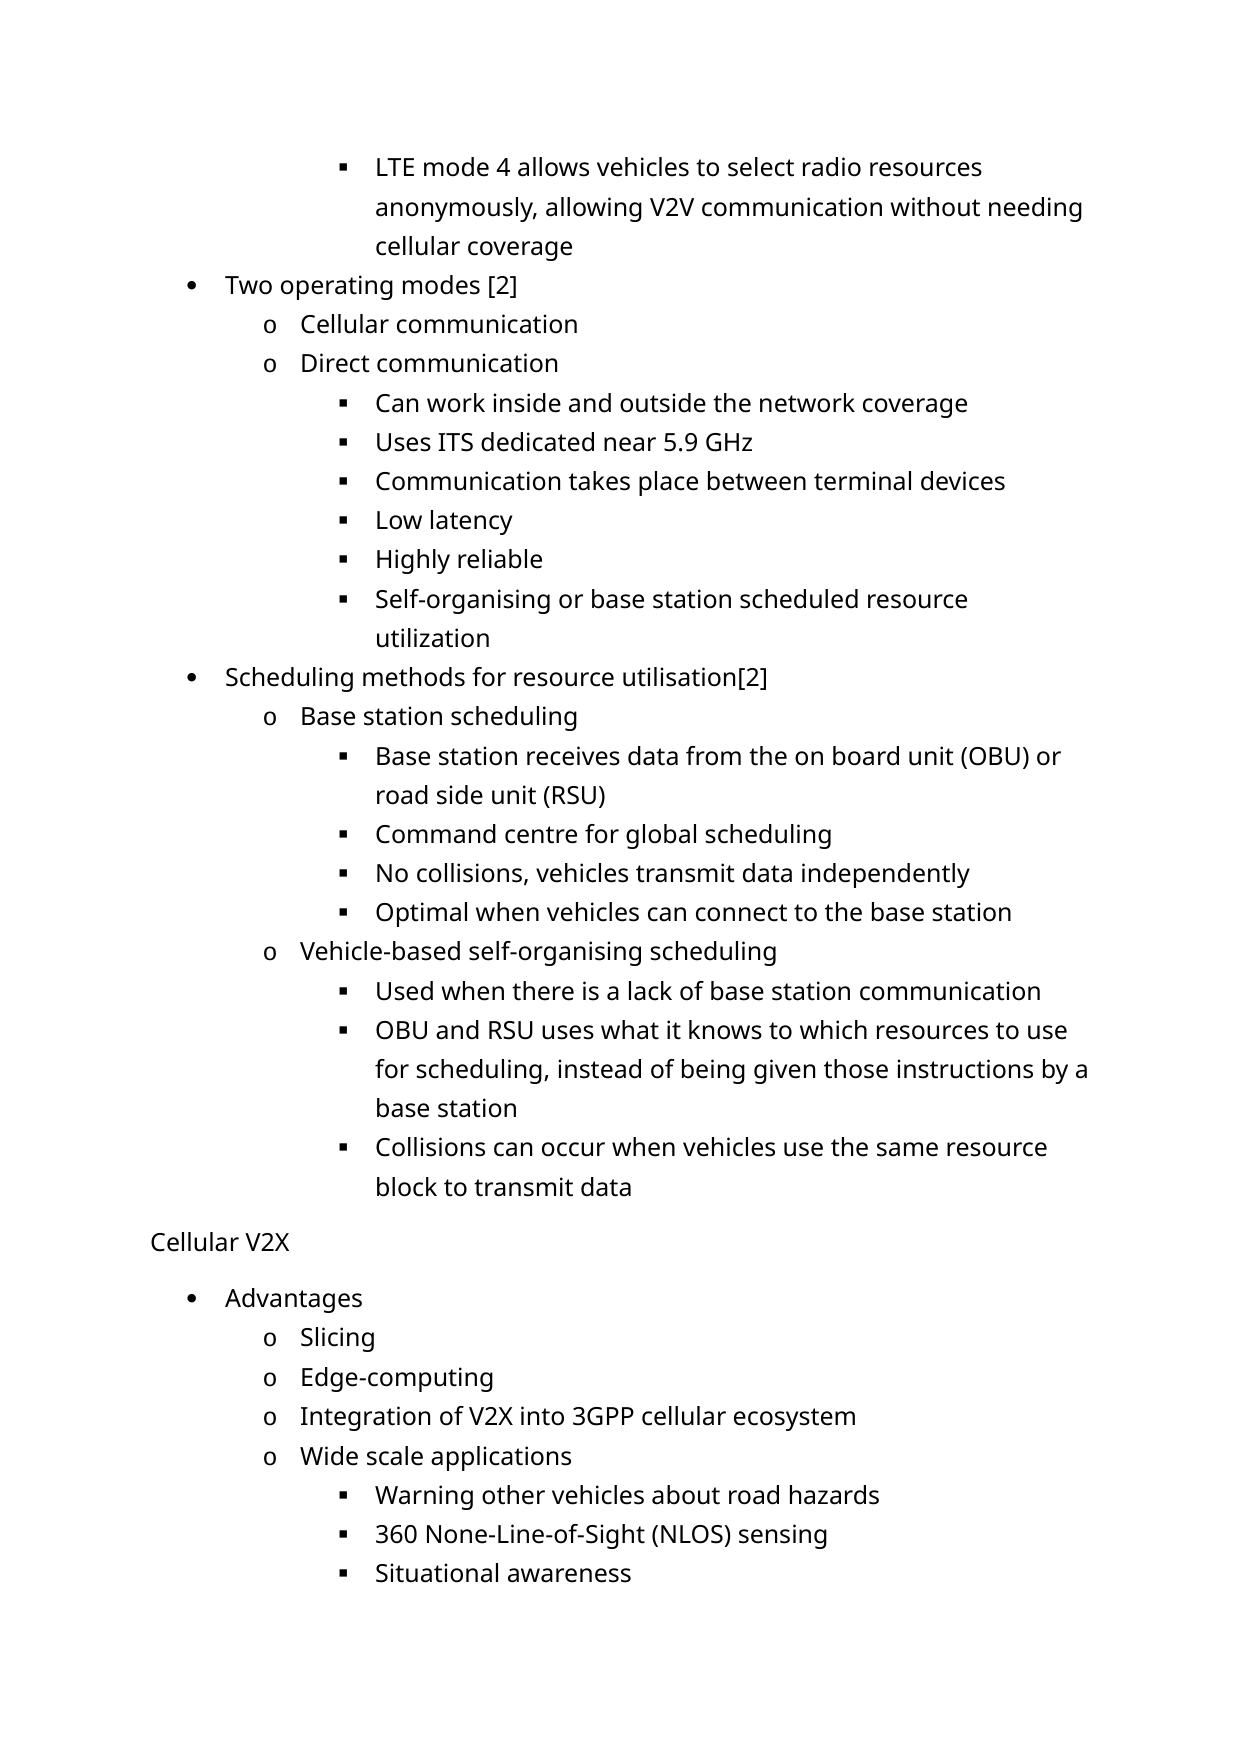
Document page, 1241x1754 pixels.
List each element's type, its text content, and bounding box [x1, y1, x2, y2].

list Optimal when vehicles can connect to the base station [337, 895, 1090, 929]
list Uses ITS dedicated near 5.9 GHz [337, 424, 1090, 459]
list Scheduling methods for resource utilisation[2] [187, 659, 1090, 694]
list Can work inside and outside the network coverage [337, 385, 1090, 419]
list Command centre for global scheduling [337, 816, 1090, 851]
list OBU and RSU uses what it knows to which resources to use for scheduling, instead of being given those instructions by a base station [337, 1012, 1090, 1125]
list Two operating modes [2] [187, 267, 1090, 302]
list Edge-computing [262, 1359, 1090, 1394]
list 360 None-Line-of-Sight (NLOS) sensing [337, 1517, 1090, 1551]
list Base station receives data from the on board unit (OBU) or road side unit (RSU) [337, 738, 1090, 811]
list Slicing [262, 1320, 1090, 1354]
list Base station scheduling [262, 699, 1090, 733]
list Situational awareness [337, 1556, 1090, 1590]
text Cellular V2X [150, 1225, 1090, 1259]
list Used when there is a lack of base station communication [337, 973, 1090, 1007]
list Warning other vehicles about road hazards [337, 1477, 1090, 1512]
list LTE mode 4 allows vehicles to select radio resources anonymously, allowing V2V communication without needing cellular coverage [337, 150, 1090, 262]
list Self-organising or base station scheduled resource utilization [337, 581, 1090, 654]
list No collisions, vehicles transmit data independently [337, 856, 1090, 890]
list Low latency [337, 503, 1090, 537]
list Vehicle-based self-organising scheduling [262, 934, 1090, 968]
list Direct communication [262, 346, 1090, 380]
list Integration of V2X into 3GPP cellular ecosystem [262, 1399, 1090, 1433]
list Highly reliable [337, 542, 1090, 576]
list Cellular communication [262, 307, 1090, 341]
list Wide scale applications [262, 1438, 1090, 1472]
list Collisions can occur when vehicles use the same resource block to transmit data [337, 1130, 1090, 1203]
list Advantages [187, 1281, 1090, 1315]
list Communication takes place between terminal devices [337, 464, 1090, 498]
